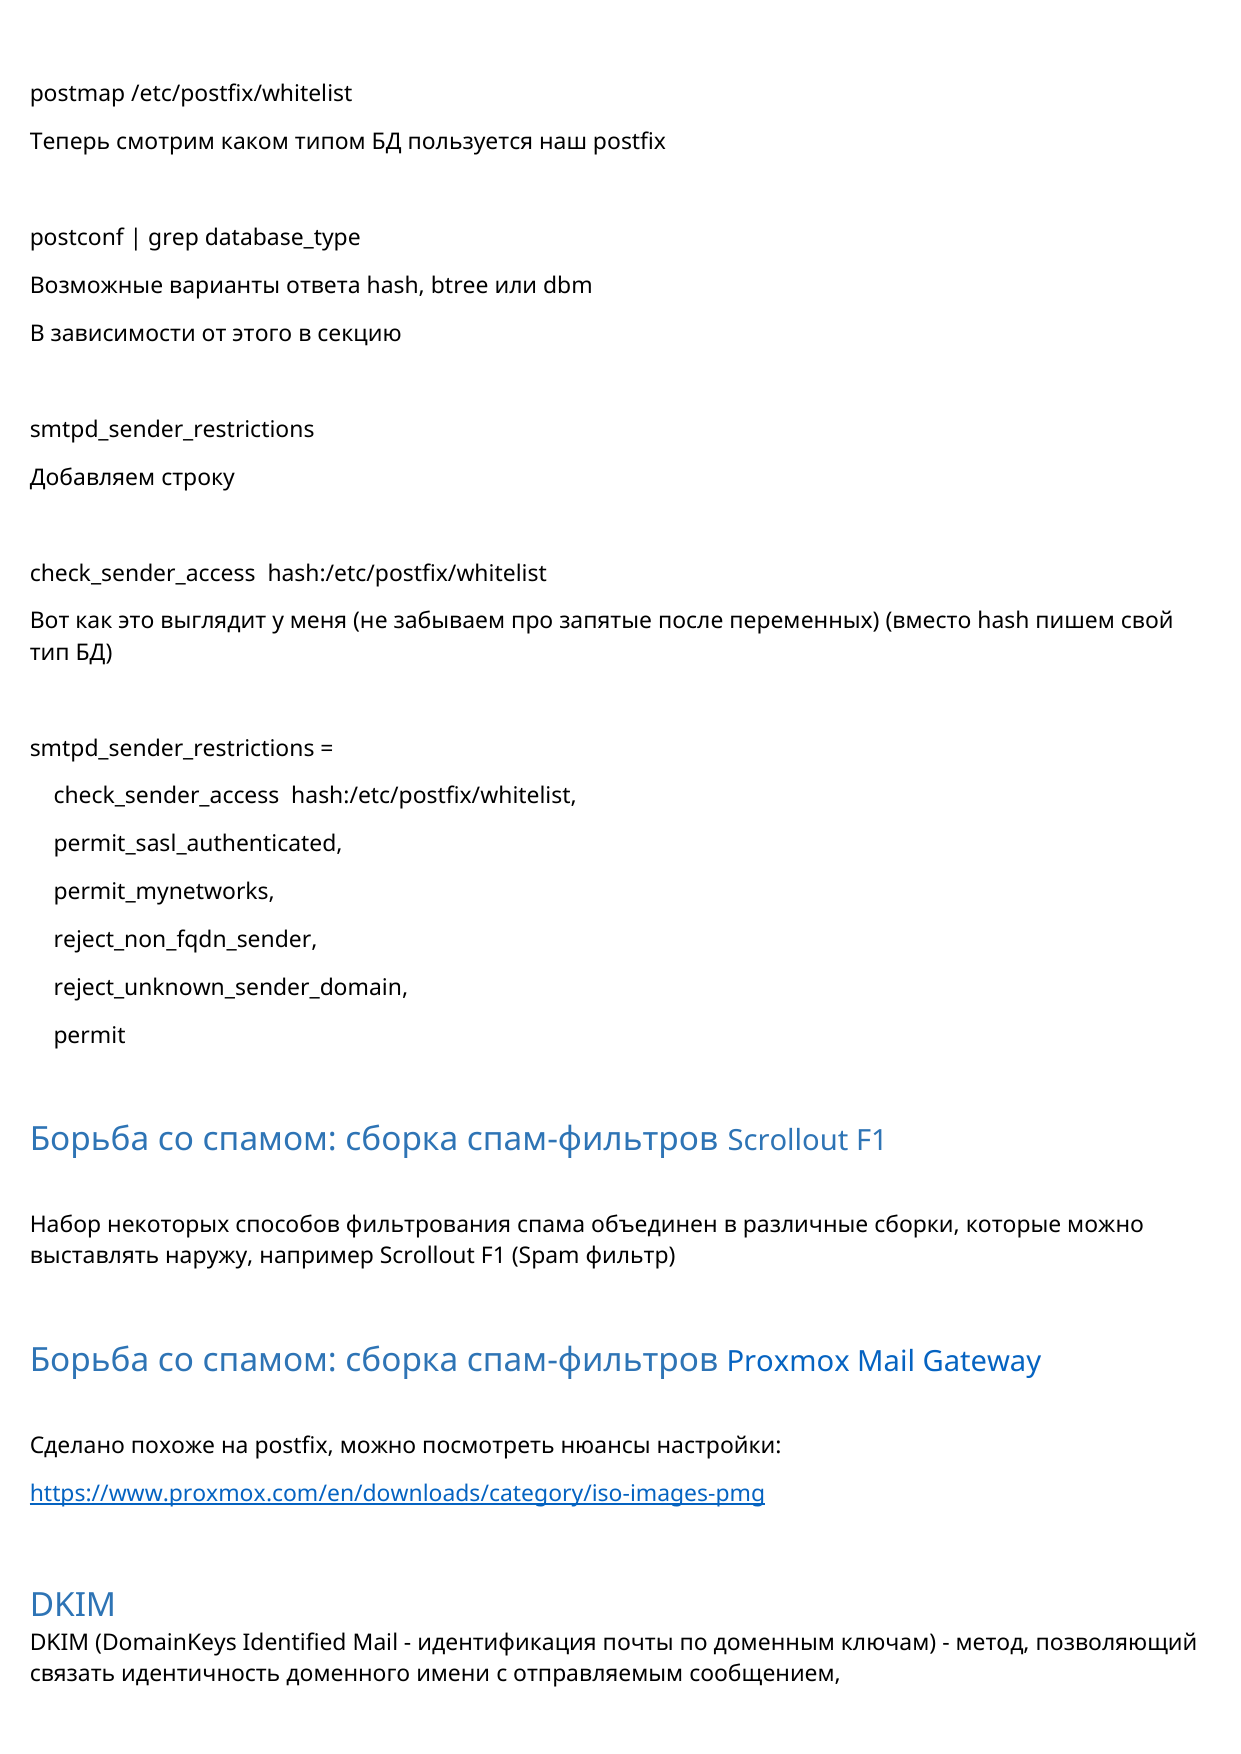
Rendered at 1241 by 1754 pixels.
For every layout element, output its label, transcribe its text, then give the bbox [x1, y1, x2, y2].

text https://www.proxmox.com/en/downloads/category/iso-images-pmg [29, 1477, 1211, 1508]
text postmap /etc/postfix/whitelist [29, 77, 1211, 109]
text smtpd_sender_restrictions [29, 413, 1211, 444]
subtitle Борьба со спамом: сборка спам-фильтров Scrollout F1 [29, 1115, 1211, 1160]
text DKIM (DomainKeys Identified Mail - идентификация почты по доменным ключам) - метод, позволяющий связать идентичность доменного имени с отправляемым сообщением, [29, 1626, 1211, 1689]
subtitle DKIM [29, 1581, 1211, 1626]
text check_sender_access hash:/etc/postfix/whitelist [29, 557, 1211, 588]
text В зависимости от этого в секцию [29, 317, 1211, 348]
text Вот как это выглядит у меня (не забываем про запятые после переменных) (вместо hash пишем свой тип БД) [29, 604, 1211, 667]
text permit [29, 1019, 1211, 1050]
text Добавляем строку [29, 461, 1211, 492]
text reject_non_fqdn_sender, [29, 923, 1211, 954]
text Теперь смотрим каком типом БД пользуется наш postfix [29, 125, 1211, 157]
text check_sender_access hash:/etc/postfix/whitelist, [29, 779, 1211, 811]
text Набор некоторых способов фильтрования спама объединен в различные сборки, которые можно выставлять наружу, например Scrollout F1 (Spam фильтр) [29, 1208, 1211, 1271]
text Сделано похоже на postfix, можно посмотреть нюансы настройки: [29, 1429, 1211, 1460]
text smtpd_sender_restrictions = [29, 732, 1211, 763]
subtitle Борьба со спамом: сборка спам-фильтров Proxmox Mail Gateway [29, 1335, 1211, 1381]
text permit_mynetworks, [29, 875, 1211, 907]
text postconf | grep database_type [29, 221, 1211, 252]
text Возможные варианты ответа hash, btree или dbm [29, 269, 1211, 300]
text reject_unknown_sender_domain, [29, 971, 1211, 1002]
text permit_sasl_authenticated, [29, 827, 1211, 859]
